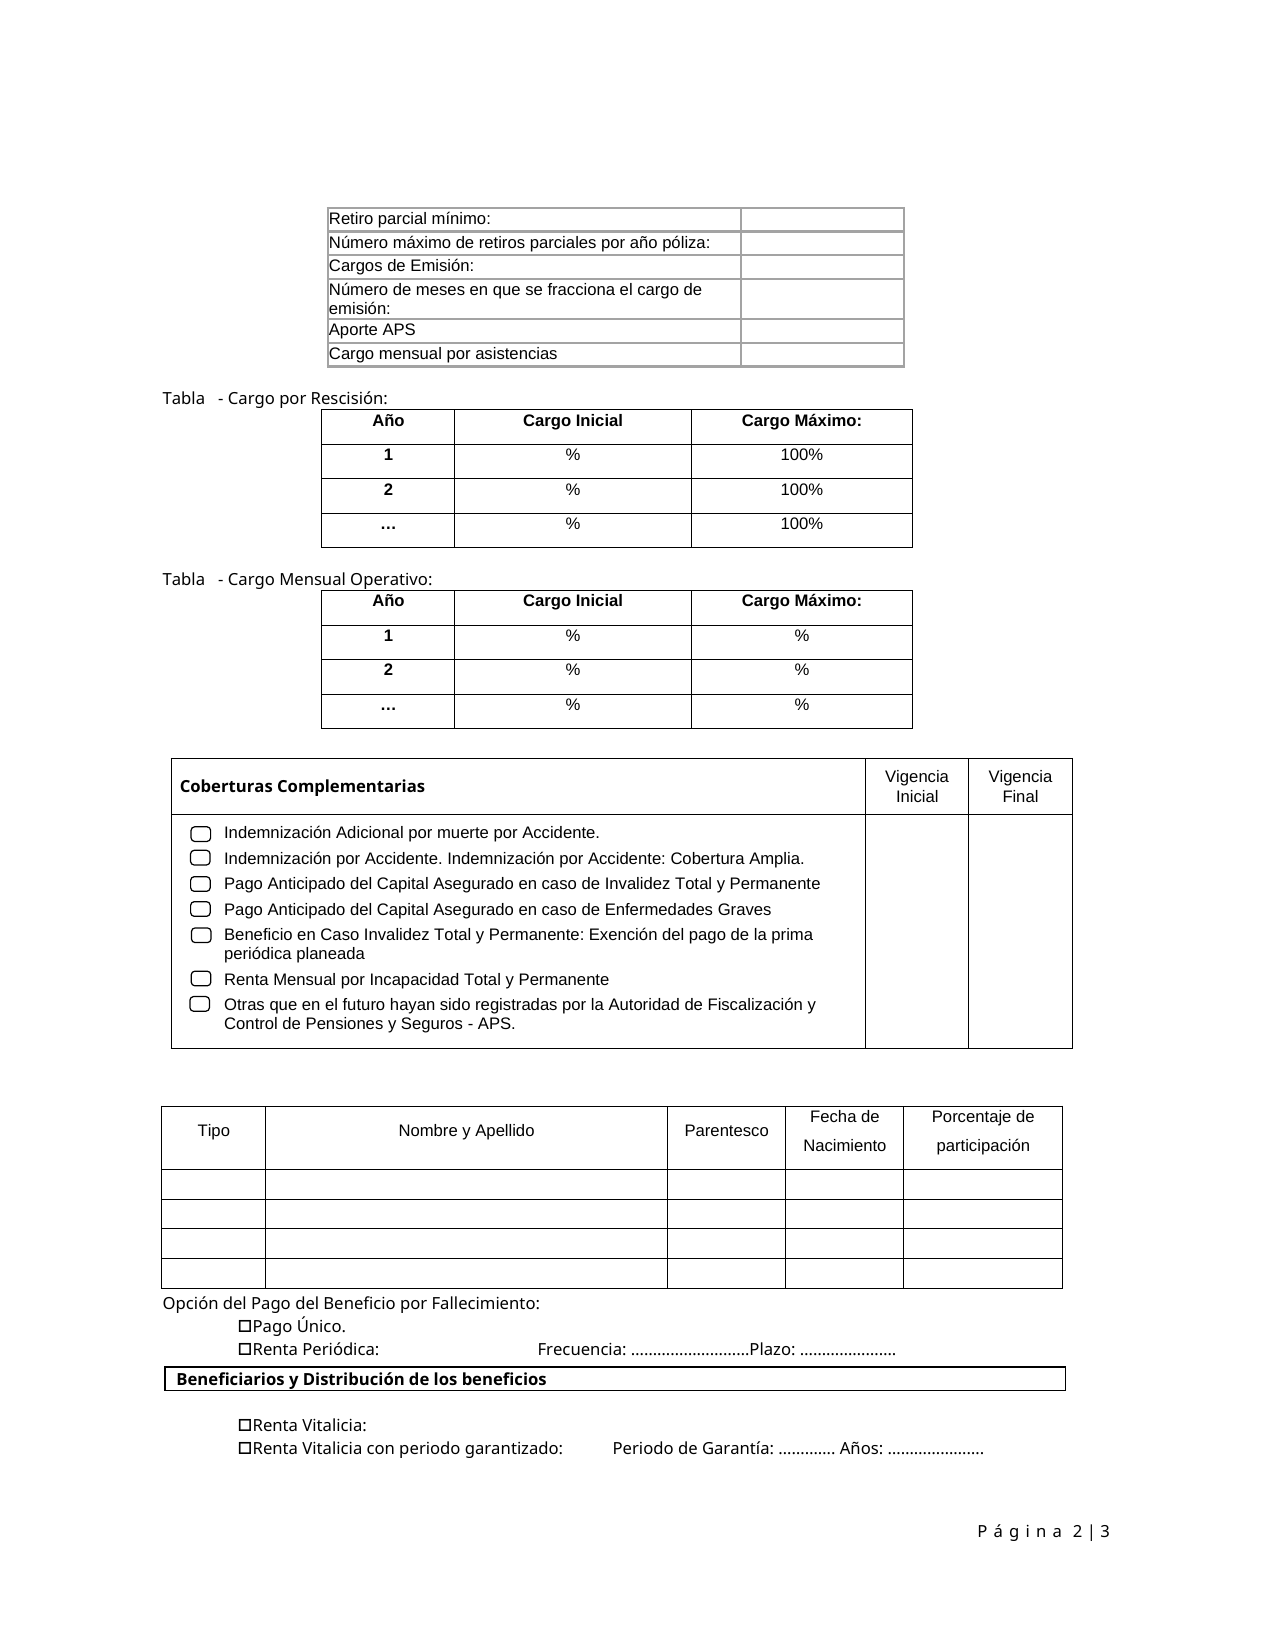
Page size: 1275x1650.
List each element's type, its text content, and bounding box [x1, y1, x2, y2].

table_cell Indemnización Adicional por muerte por Accidente. Indemnización por Accidente. Indemnización por Accidente: Cobertura Amplia. Pago Anticipado del Capital Asegurado en caso de Invalidez Total y Permanente Pago Anticipado del Capital Asegurado en caso de Enfermedades Graves Beneficio en Caso Invalidez Total y Permanente: Exención del pago de la prima periódica planeada Renta Mensual por Incapacidad Total y Permanente Otras que en el futuro hayan sido registradas por la Autoridad de Fiscalización y Control de Pensiones y Seguros - APS. [172, 815, 865, 1048]
text Tabla - Cargo Mensual Operativo: [162, 567, 1137, 590]
table_cell % [692, 695, 912, 728]
table_cell Número de meses en que se fracciona el cargo de emisión: [329, 280, 740, 318]
table_cell % [692, 626, 912, 659]
table_cell [668, 1229, 785, 1258]
text Renta Vitalicia: [237, 1414, 1137, 1437]
table_cell 2 [322, 479, 454, 513]
table_cell 100% [692, 479, 912, 513]
table_header Coberturas Complementarias [172, 759, 865, 814]
table_cell 100% [692, 514, 912, 547]
table_cell [162, 1200, 265, 1228]
table_cell [904, 1170, 1062, 1198]
table_cell % [455, 445, 691, 478]
table_cell [904, 1229, 1062, 1258]
table_cell Cargo mensual por asistencias [329, 344, 740, 365]
table_cell [162, 1170, 265, 1198]
table_header Cargo Inicial [455, 410, 691, 444]
table_cell [668, 1170, 785, 1198]
text Renta Vitalicia con periodo garantizado: Periodo de Garantía: …………. Años: …………………. [162, 1437, 1137, 1459]
table_cell [266, 1229, 667, 1258]
table_cell Retiro parcial mínimo: [329, 209, 740, 230]
table_header Año [322, 410, 454, 444]
table_cell [162, 1259, 265, 1288]
table_header Año [322, 591, 454, 625]
table_header Vigencia Final [969, 759, 1072, 814]
table_cell [786, 1229, 903, 1258]
table_cell % [455, 660, 691, 694]
table_cell [266, 1200, 667, 1228]
table_cell [786, 1170, 903, 1198]
table_cell [904, 1259, 1062, 1288]
table_cell 1 [322, 445, 454, 478]
table_cell 1 [322, 626, 454, 659]
table_cell [266, 1259, 667, 1288]
table_header Tipo [162, 1107, 265, 1169]
text Pago Único. [237, 1314, 1137, 1337]
table_cell [742, 280, 903, 318]
text Tabla - Cargo por Rescisión: [162, 387, 1137, 409]
table_cell … [322, 514, 454, 547]
table_cell [969, 815, 1072, 1048]
table_cell [742, 209, 903, 230]
text Opción del Pago del Beneficio por Fallecimiento: [162, 1194, 1137, 1314]
table_cell 2 [322, 660, 454, 694]
table_header Cargo Inicial [455, 591, 691, 625]
table_header Porcentaje de participación [904, 1107, 1062, 1169]
table_cell [742, 256, 903, 278]
table_cell % [692, 660, 912, 694]
table_cell Número máximo de retiros parciales por año póliza: [329, 233, 740, 254]
table_cell % [455, 479, 691, 513]
table_cell [668, 1259, 785, 1288]
table_cell % [455, 514, 691, 547]
table_cell [742, 233, 903, 254]
table_cell 100% [692, 445, 912, 478]
table_cell [786, 1200, 903, 1228]
table_cell [786, 1259, 903, 1288]
table_cell Cargos de Emisión: [329, 256, 740, 278]
text Renta Periódica: Frecuencia: ………………………Plazo: …………………. [162, 1337, 1137, 1360]
table_cell [162, 1229, 265, 1258]
table_cell [742, 320, 903, 342]
table_cell % [455, 626, 691, 659]
table_header Nombre y Apellido [266, 1107, 667, 1169]
table_cell Aporte APS [329, 320, 740, 342]
table_header Fecha de Nacimiento [786, 1107, 903, 1169]
table_cell [866, 815, 968, 1048]
table_header Cargo Máximo: [692, 410, 912, 444]
table_cell [266, 1170, 667, 1198]
table_header Cargo Máximo: [692, 591, 912, 625]
table_cell [668, 1200, 785, 1228]
table_cell [742, 344, 903, 365]
table_cell [904, 1200, 1062, 1228]
table_cell % [455, 695, 691, 728]
table_cell … [322, 695, 454, 728]
table_header Vigencia Inicial [866, 759, 968, 814]
table_header Beneficiarios y Distribución de los beneficios [166, 1368, 1065, 1390]
table_header Parentesco [668, 1107, 785, 1169]
